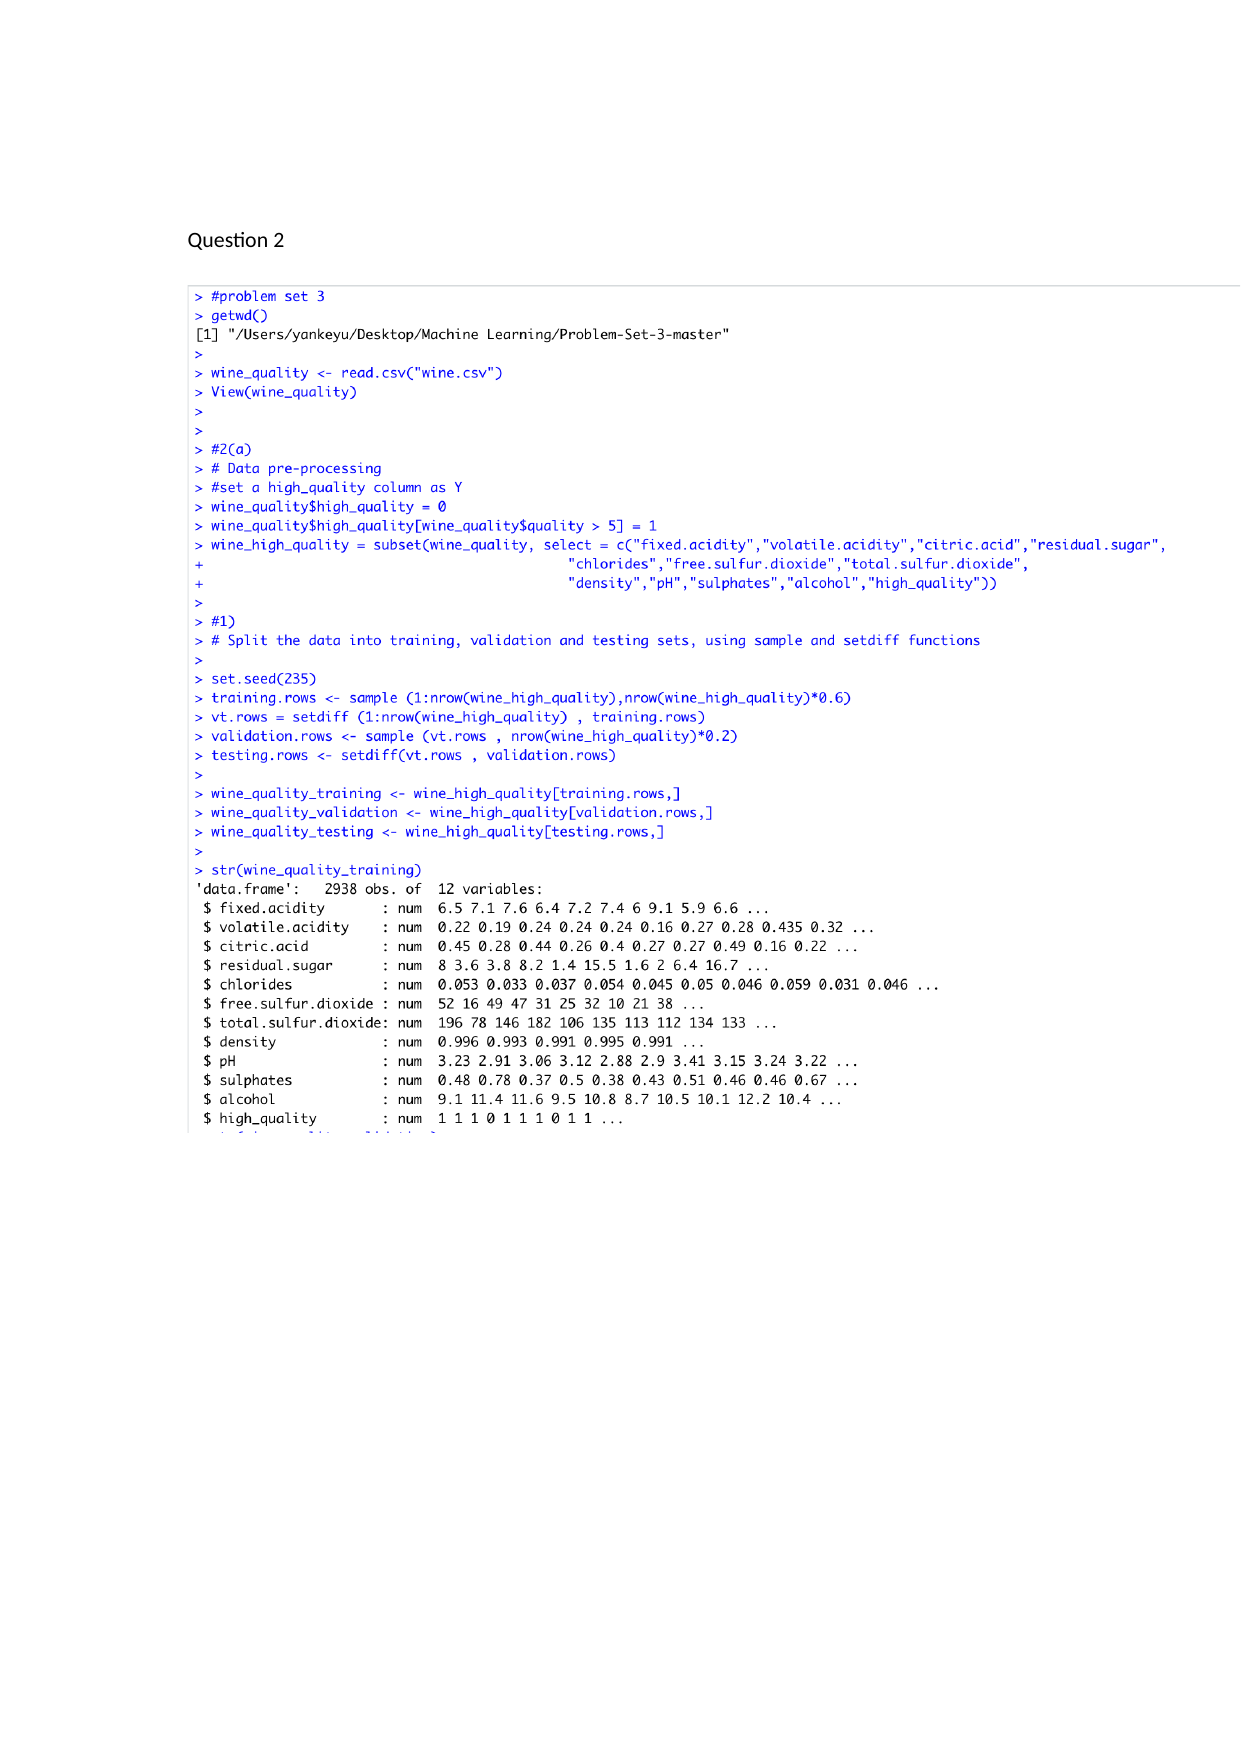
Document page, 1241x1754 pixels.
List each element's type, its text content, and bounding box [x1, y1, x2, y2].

list Question 2 [187, 224, 1053, 256]
picture [187, 285, 1241, 1133]
